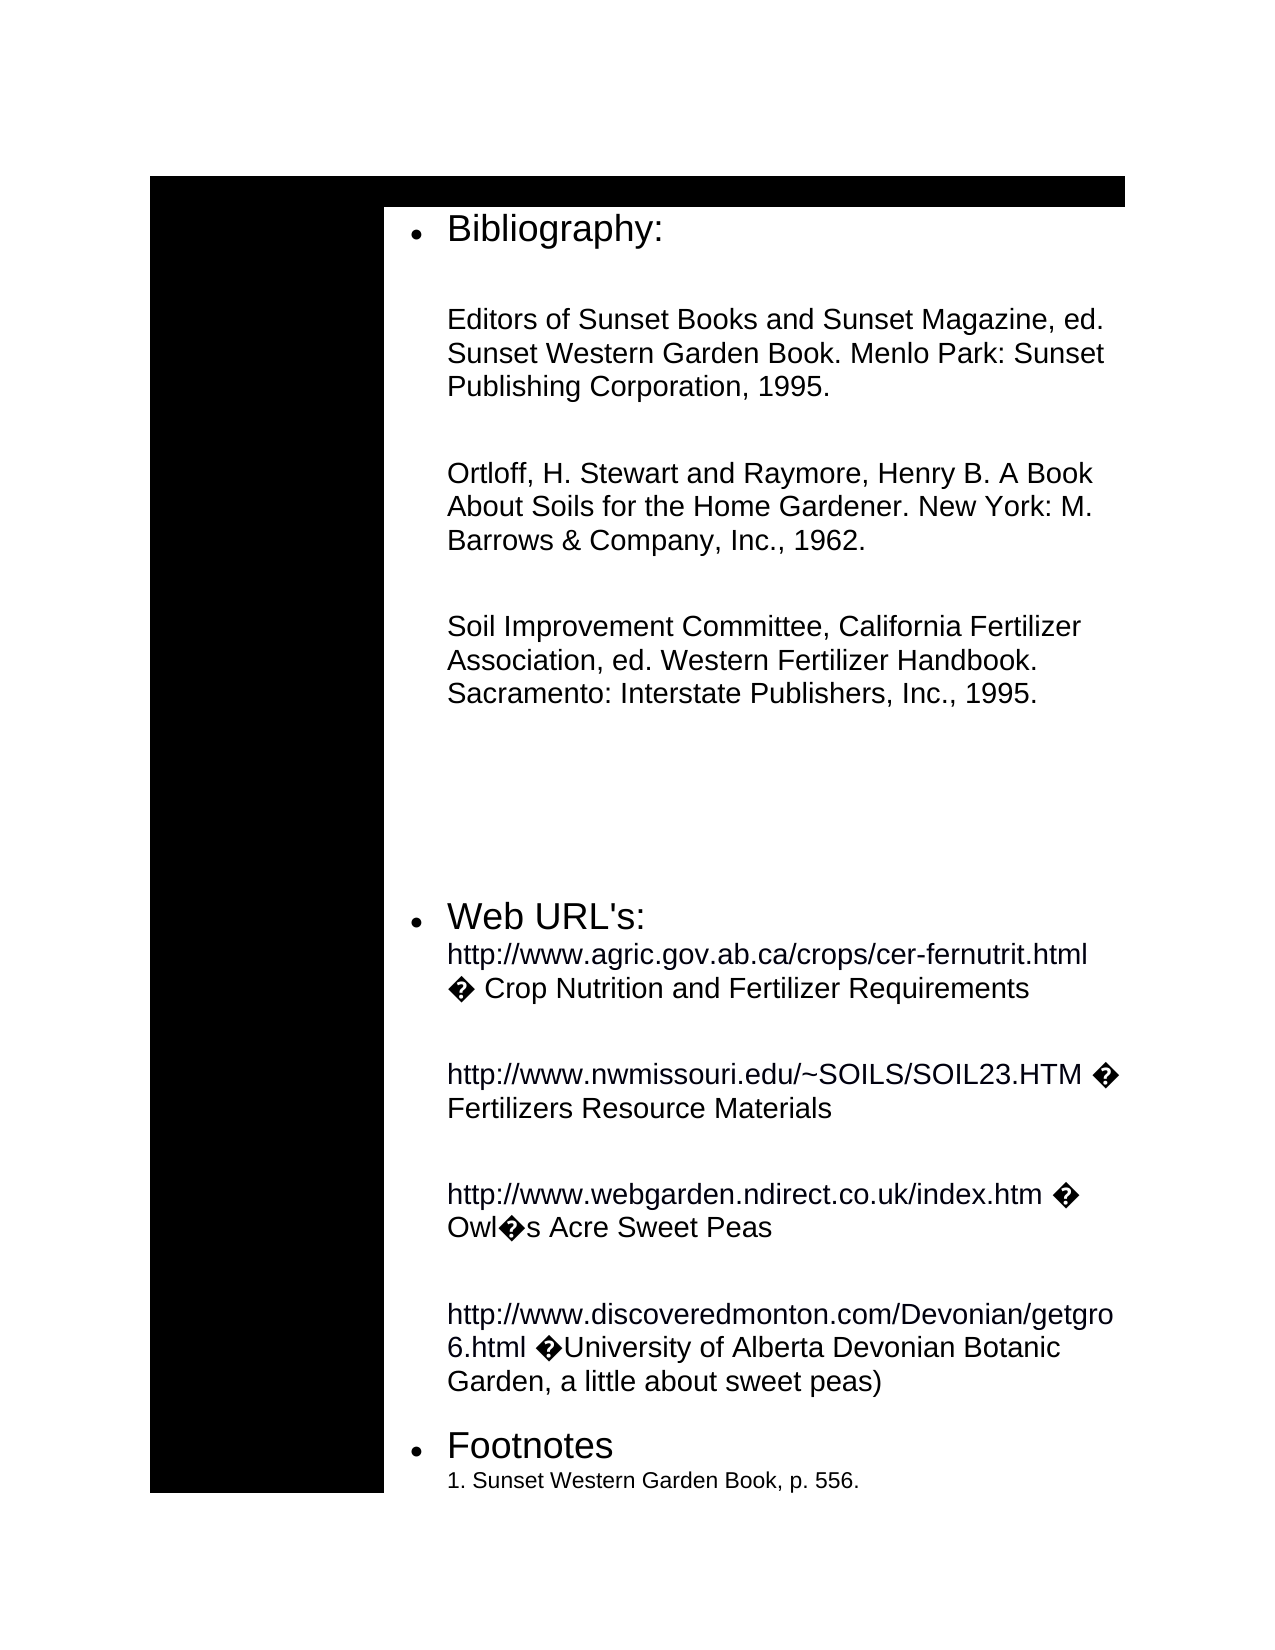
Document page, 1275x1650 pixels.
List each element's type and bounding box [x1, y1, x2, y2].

table_header [384, 176, 1125, 207]
table_cell [384, 207, 1125, 1493]
table_cell [150, 207, 384, 1493]
table_header [150, 176, 384, 207]
